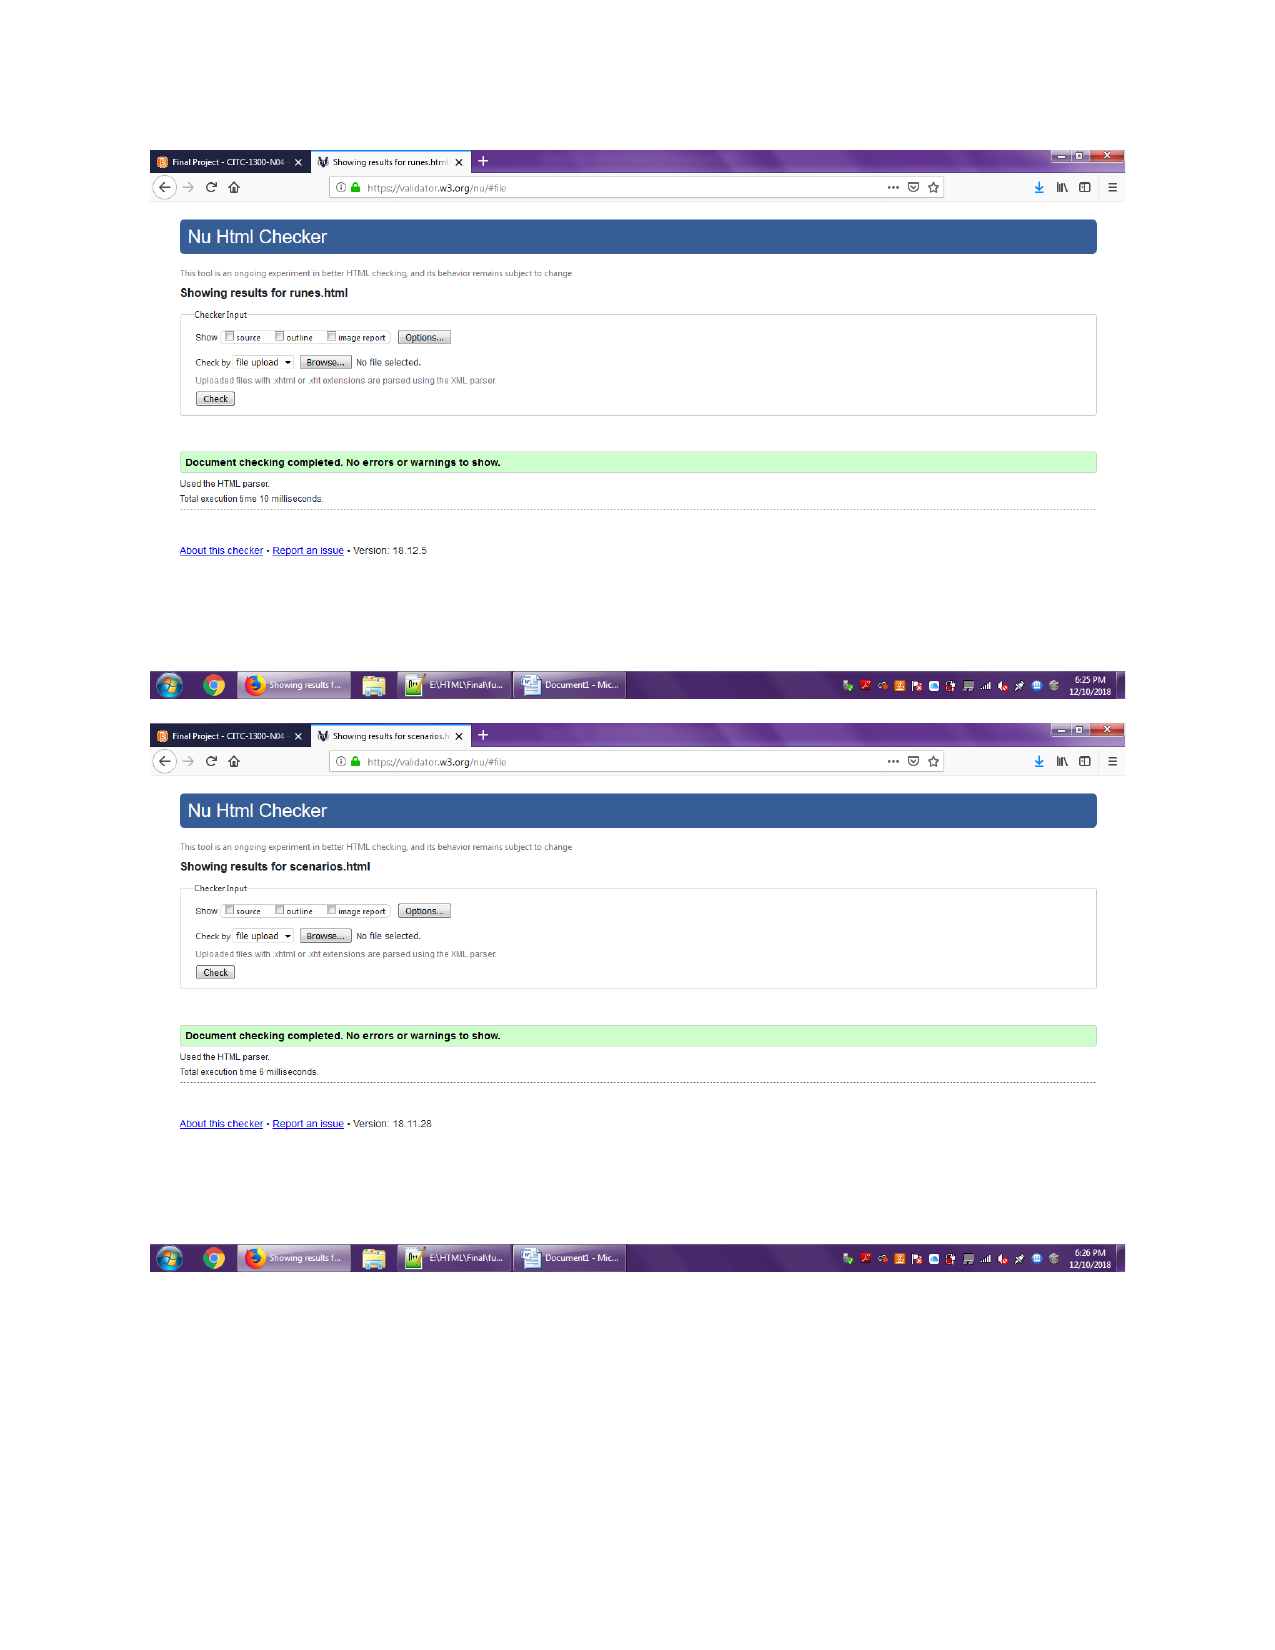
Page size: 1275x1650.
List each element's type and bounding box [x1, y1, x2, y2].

picture [150, 723, 1125, 1272]
picture [150, 150, 1125, 699]
